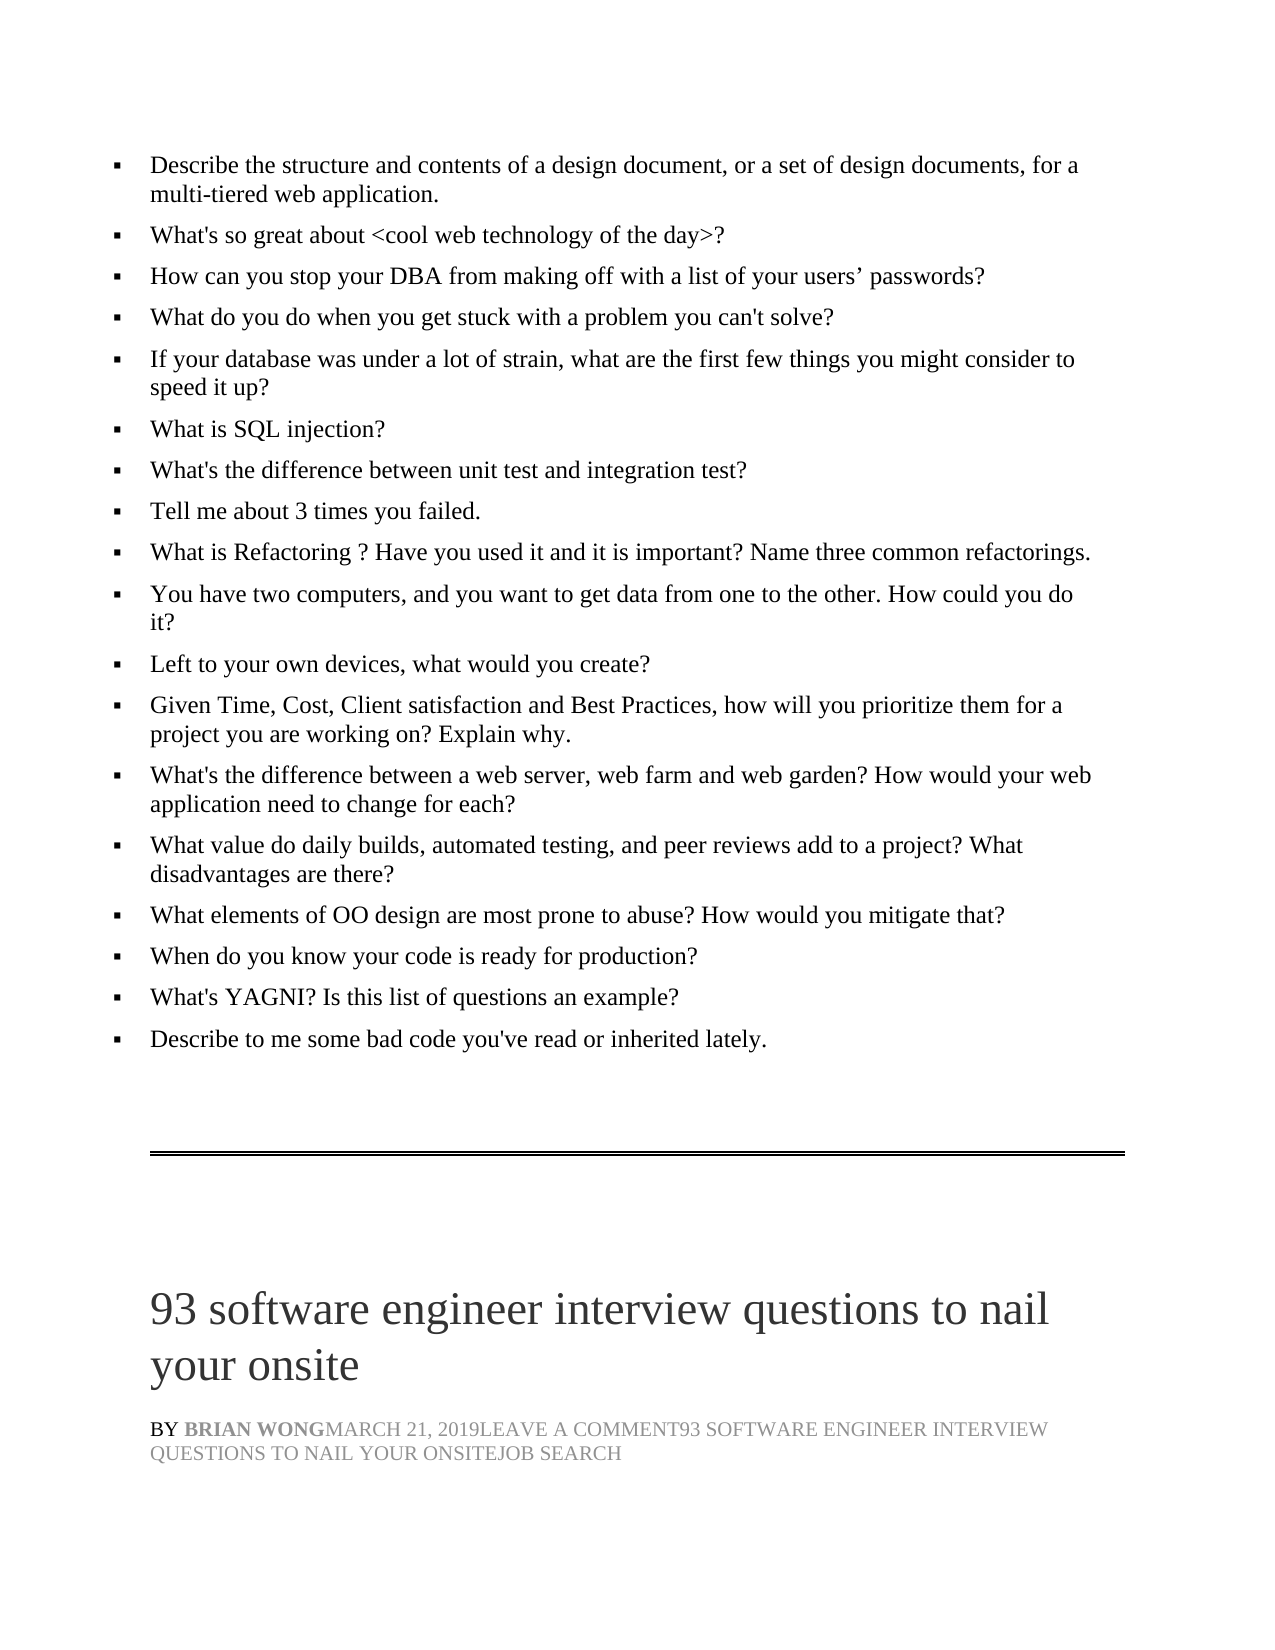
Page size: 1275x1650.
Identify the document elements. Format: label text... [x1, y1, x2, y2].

list What value do daily builds, automated testing, and peer reviews add to a project? What disadvantages are there? [112, 830, 1094, 887]
list What is Refactoring ? Have you used it and it is important? Name three common refactorings. [112, 537, 1094, 566]
list If your database was under a lot of strain, what are the first few things you might consider to speed it up? [112, 344, 1094, 401]
list What's the difference between unit test and integration test? [112, 455, 1094, 484]
list Describe the structure and contents of a design document, or a set of design documents, for a multi-tiered web application. [112, 150, 1094, 207]
list Describe to me some bad code you've read or inherited lately. [112, 1024, 1094, 1052]
list Given Time, Cost, Client satisfaction and Best Practices, how will you prioritize them for a project you are working on? Explain why. [112, 690, 1094, 747]
list What's YAGNI? Is this list of questions an example? [112, 982, 1094, 1011]
list What is SQL injection? [112, 414, 1094, 442]
list What's the difference between a web server, web farm and web garden? How would your web application need to change for each? [112, 760, 1094, 817]
list When do you know your code is ready for production? [112, 941, 1094, 970]
list What elements of OO design are most prone to abuse? How would you mitigate that? [112, 900, 1094, 929]
list How can you stop your DBA from making off with a list of your users’ passwords? [112, 261, 1094, 290]
list What's so great about <cool web technology of the day>? [112, 220, 1094, 249]
text 93 software engineer interview questions to nail your onsite [150, 1278, 1125, 1391]
list You have two computers, and you want to get data from one to the other. How could you do it? [112, 579, 1094, 636]
list Tell me about 3 times you failed. [112, 496, 1094, 525]
text BY BRIAN WONGMARCH 21, 2019LEAVE A COMMENT93 SOFTWARE ENGINEER INTERVIEW QUESTIONS TO NAIL YOUR ONSITEJOB SEARCH [150, 1417, 1125, 1465]
list Left to your own devices, what would you create? [112, 649, 1094, 677]
list What do you do when you get stuck with a problem you can't solve? [112, 302, 1094, 331]
